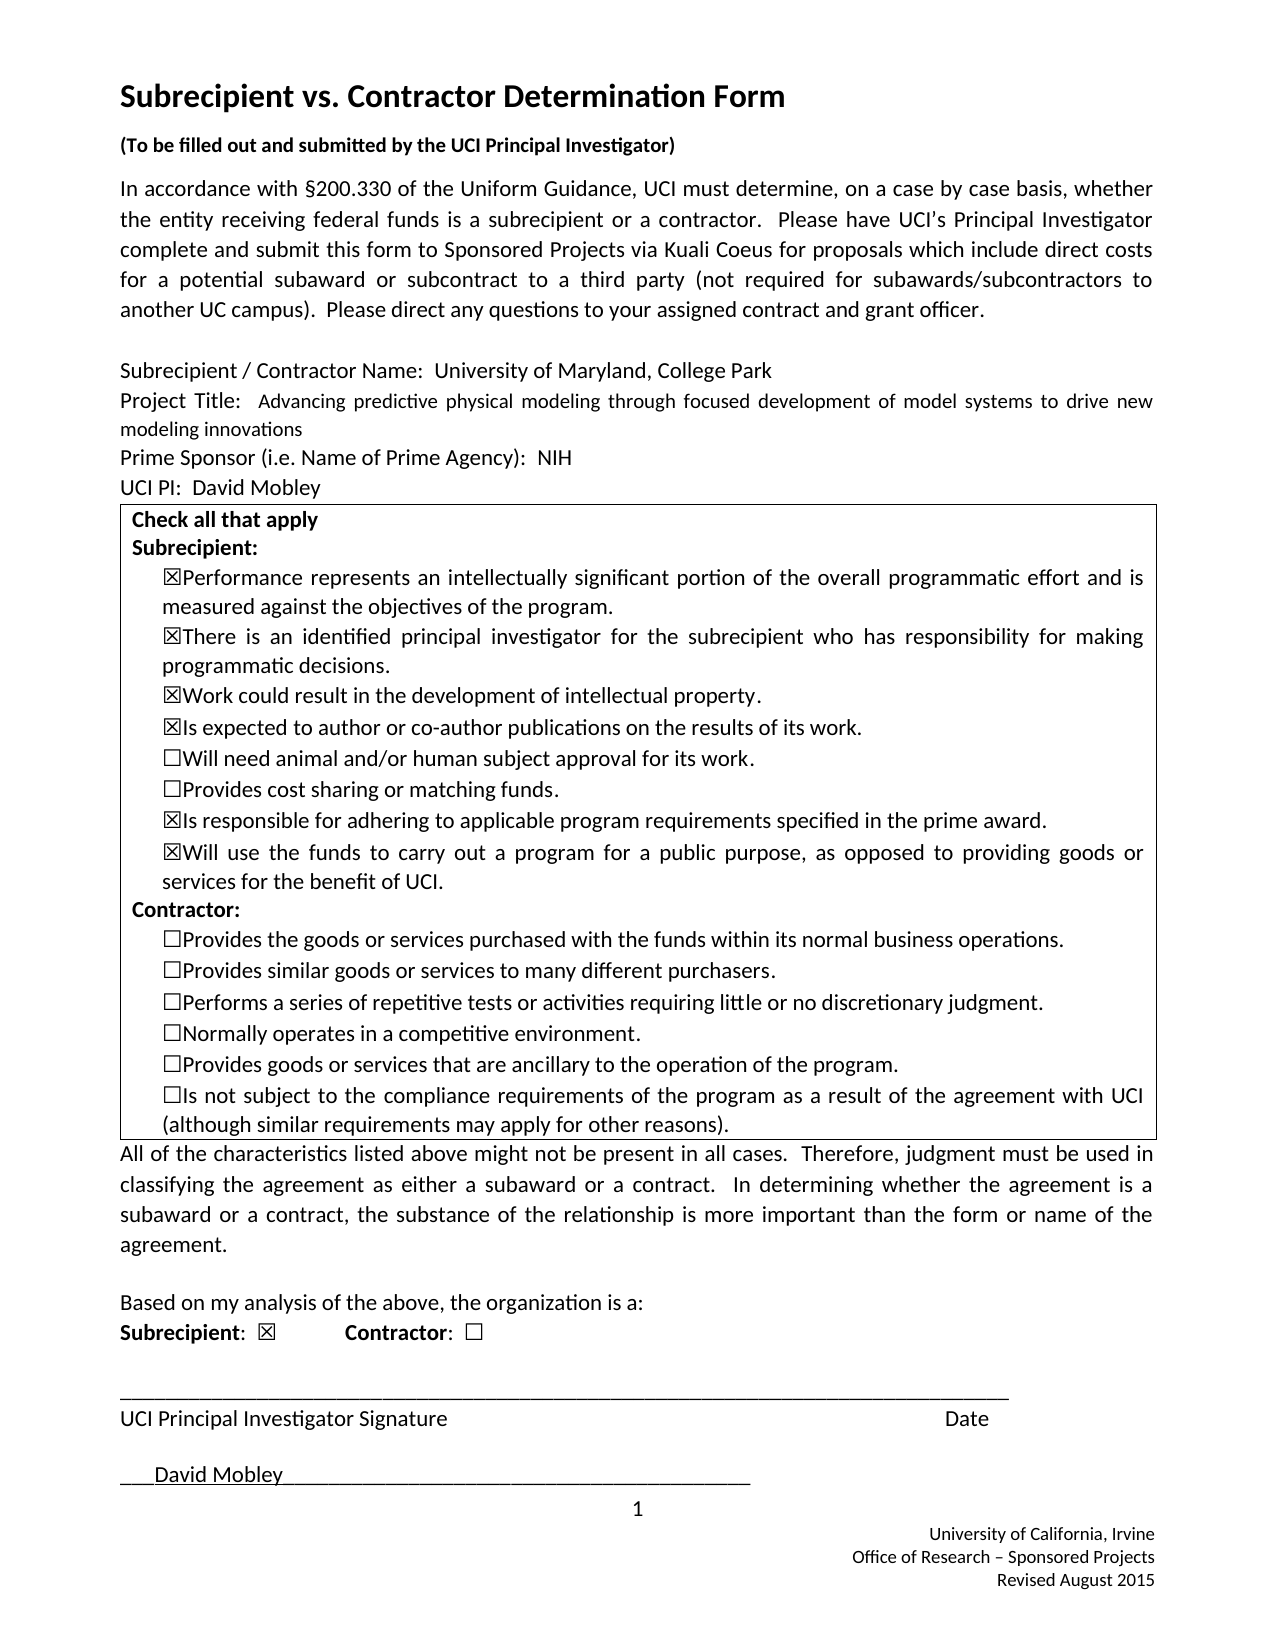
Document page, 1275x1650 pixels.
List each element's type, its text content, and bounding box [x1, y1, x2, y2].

text Project Title: [120, 386, 1155, 441]
text In accordance with §200.330 of the Uniform Guidance, UCI must determine, on a case by case basis, whether the entity receiving federal funds is a subrecipient or a contractor. Please have UCI’s Principal Investigator complete and submit this form to Sponsored Projects via Kuali Coeus for proposals which include direct costs for a potential subaward or subcontract to a third party (not required for subawards/subcontractors to another UC campus). Please direct any questions to your assigned contract and grant officer. [120, 174, 1155, 323]
text ______________________________________________________________________________ [120, 1376, 1155, 1404]
text ___David Mobley_________________________________________ [120, 1460, 1155, 1488]
text Subrecipient / Contractor Name: [120, 356, 1155, 384]
text Prime Sponsor (i.e. Name of Prime Agency): [120, 443, 1155, 471]
text UCI PI: [120, 473, 1155, 502]
text Based on my analysis of the above, the organization is a: [120, 1288, 1155, 1316]
text All of the characteristics listed above might not be present in all cases. Therefore, judgment must be used in classifying the agreement as either a subaward or a contract. In determining whether the agreement is a subaward or a contract, the substance of the relationship is more important than the form or name of the agreement. [120, 1140, 1155, 1258]
table_header Check all that apply Subrecipient: Performance represents an intellectually significant portion of the overall programmatic effort and is measured against the objectives of the program. There is an identified principal investigator for the subrecipient who has responsibility for making programmatic decisions. Work could result in the development of intellectual property. Is expected to author or co-author publications on the results of its work. Will need animal and/or human subject approval for its work. Provides cost sharing or matching funds. Is responsible for adhering to applicable program requirements specified in the prime award. Will use the funds to carry out a program for a public purpose, as opposed to providing goods or services for the benefit of UCI. Contractor: Provides the goods or services purchased with the funds within its normal business operations. Provides similar goods or services to many different purchasers. Performs a series of repetitive tests or activities requiring little or no discretionary judgment. Normally operates in a competitive environment. Provides goods or services that are ancillary to the operation of the program. Is not subject to the compliance requirements of the program as a result of the agreement with UCI (although similar requirements may apply for other reasons). [121, 505, 1156, 1138]
text UCI Principal Investigator Signature Date [120, 1404, 1155, 1432]
text Subrecipient: Contractor: [120, 1316, 1155, 1348]
